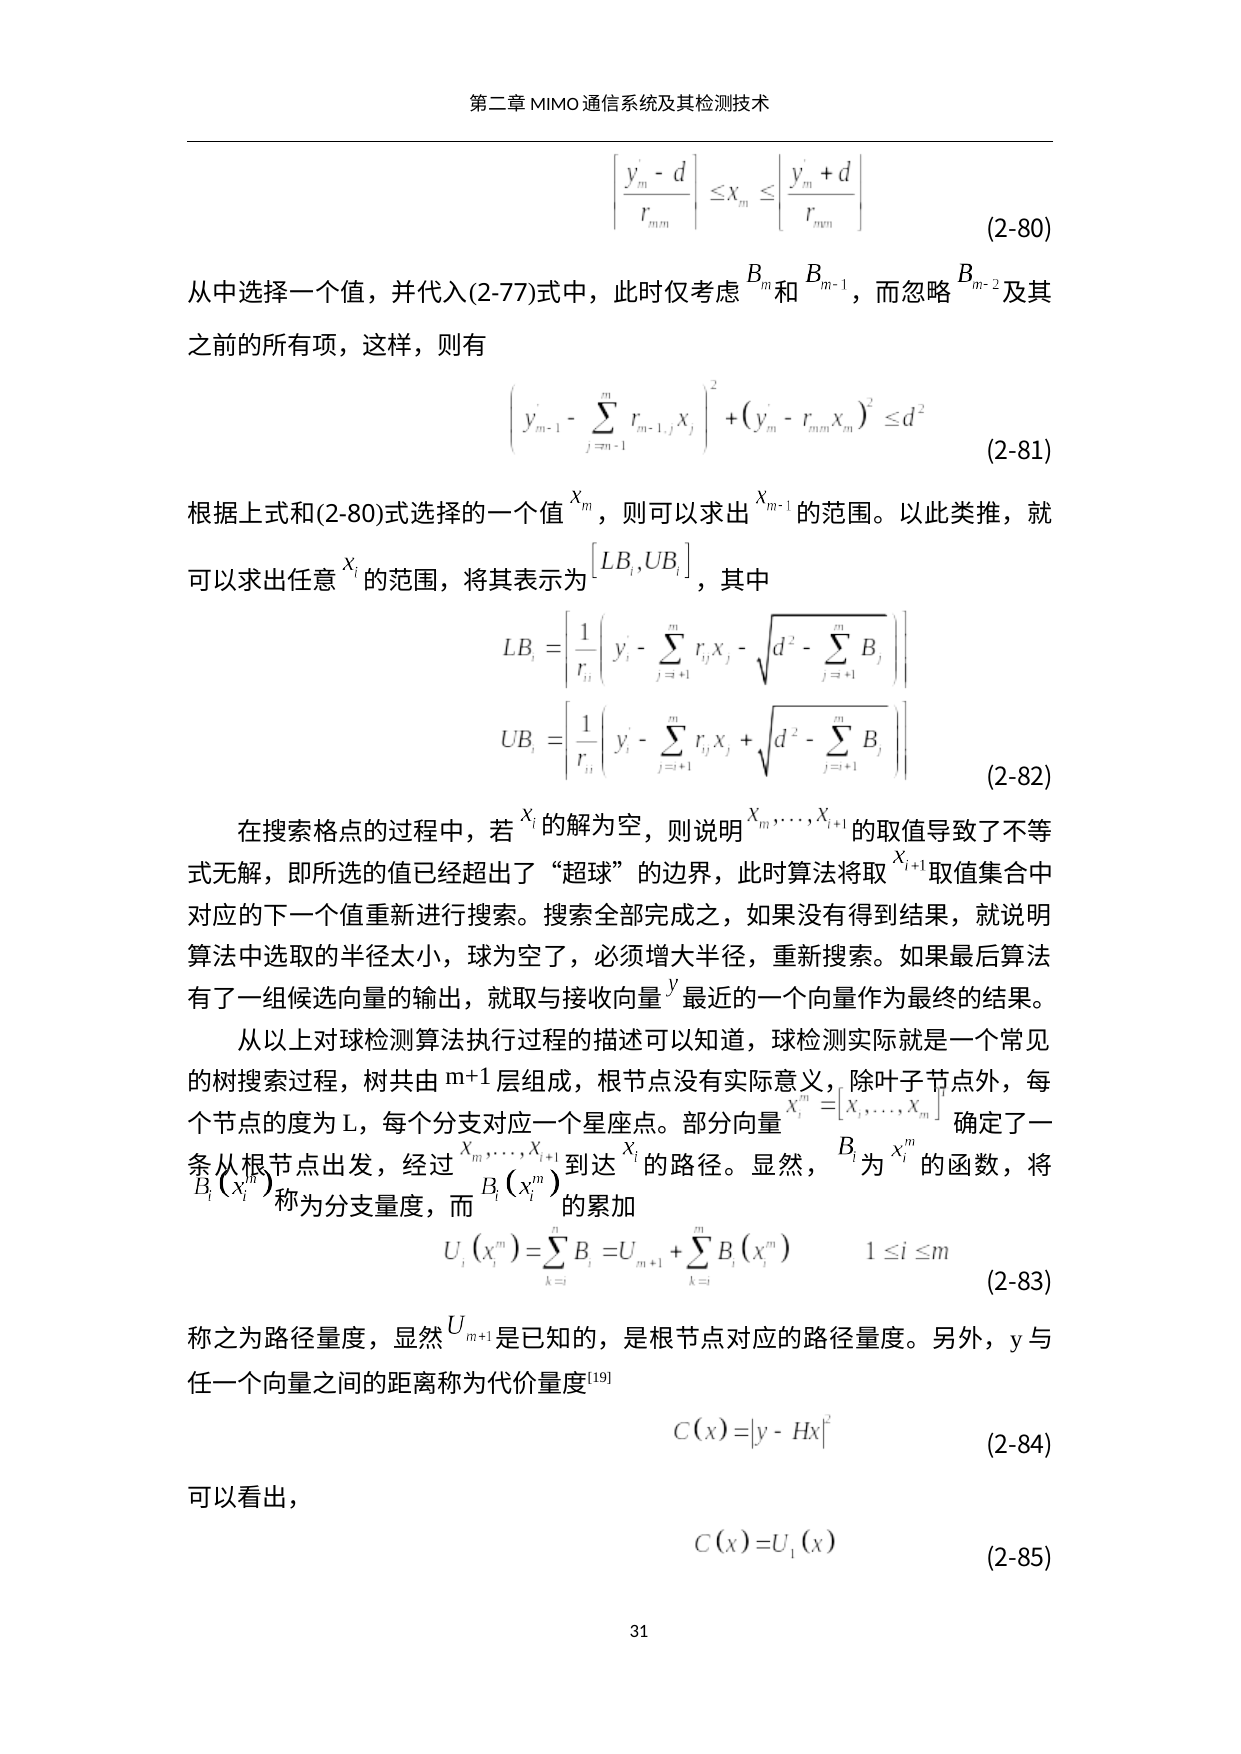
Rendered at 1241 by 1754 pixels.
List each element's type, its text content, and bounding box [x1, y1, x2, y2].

text (2-82) [187, 607, 1053, 792]
text (2-85) [187, 1524, 1053, 1574]
text 在搜索格点的过程中，若的解为空，则说明的取值导致了不等式无解，即所选的值已经超出了“超球”的边界，此时算法将取取值集合中对应的下一个值重新进行搜索。搜索全部完成之，如果没有得到结果，就说明算法中选取的半径太小，球为空了，必须增大半径，重新搜索。如果最后算法有了一组候选向量的输出，就取与接收向量最近的一个向量作为最终的结果。 [187, 801, 1053, 1009]
text 从以上对球检测算法执行过程的描述可以知道，球检测实际就是一个常见的树搜索过程，树共由m+1层组成，根节点没有实际意义，除叶子节点外，每个节点的度为L，每个分支对应一个星座点。部分向量确定了一条从根节点出发，经过到达的路径。显然，为的函数，将称为分支量度，而的累加 [187, 1009, 1053, 1218]
text (2-83) [187, 1218, 1053, 1297]
text (2-84) [187, 1409, 1053, 1461]
text 根据上式和(2-80)式选择的一个值，则可以求出的范围。以此类推，就可以求出任意的范围，将其表示为，其中 [187, 476, 1053, 597]
text 称之为路径量度，显然是已知的，是根节点对应的路径量度。另外，y与任一个向量之间的距离称为代价量度[19] [187, 1306, 1053, 1400]
text 可以看出， [187, 1471, 1053, 1513]
text 从中选择一个值，并代入(2-77)式中，此时仅考虑和，而忽略及其之前的所有项，这样，则有 [187, 255, 1053, 362]
text (2-80) [187, 150, 1053, 244]
text (2-81) [187, 372, 1053, 467]
